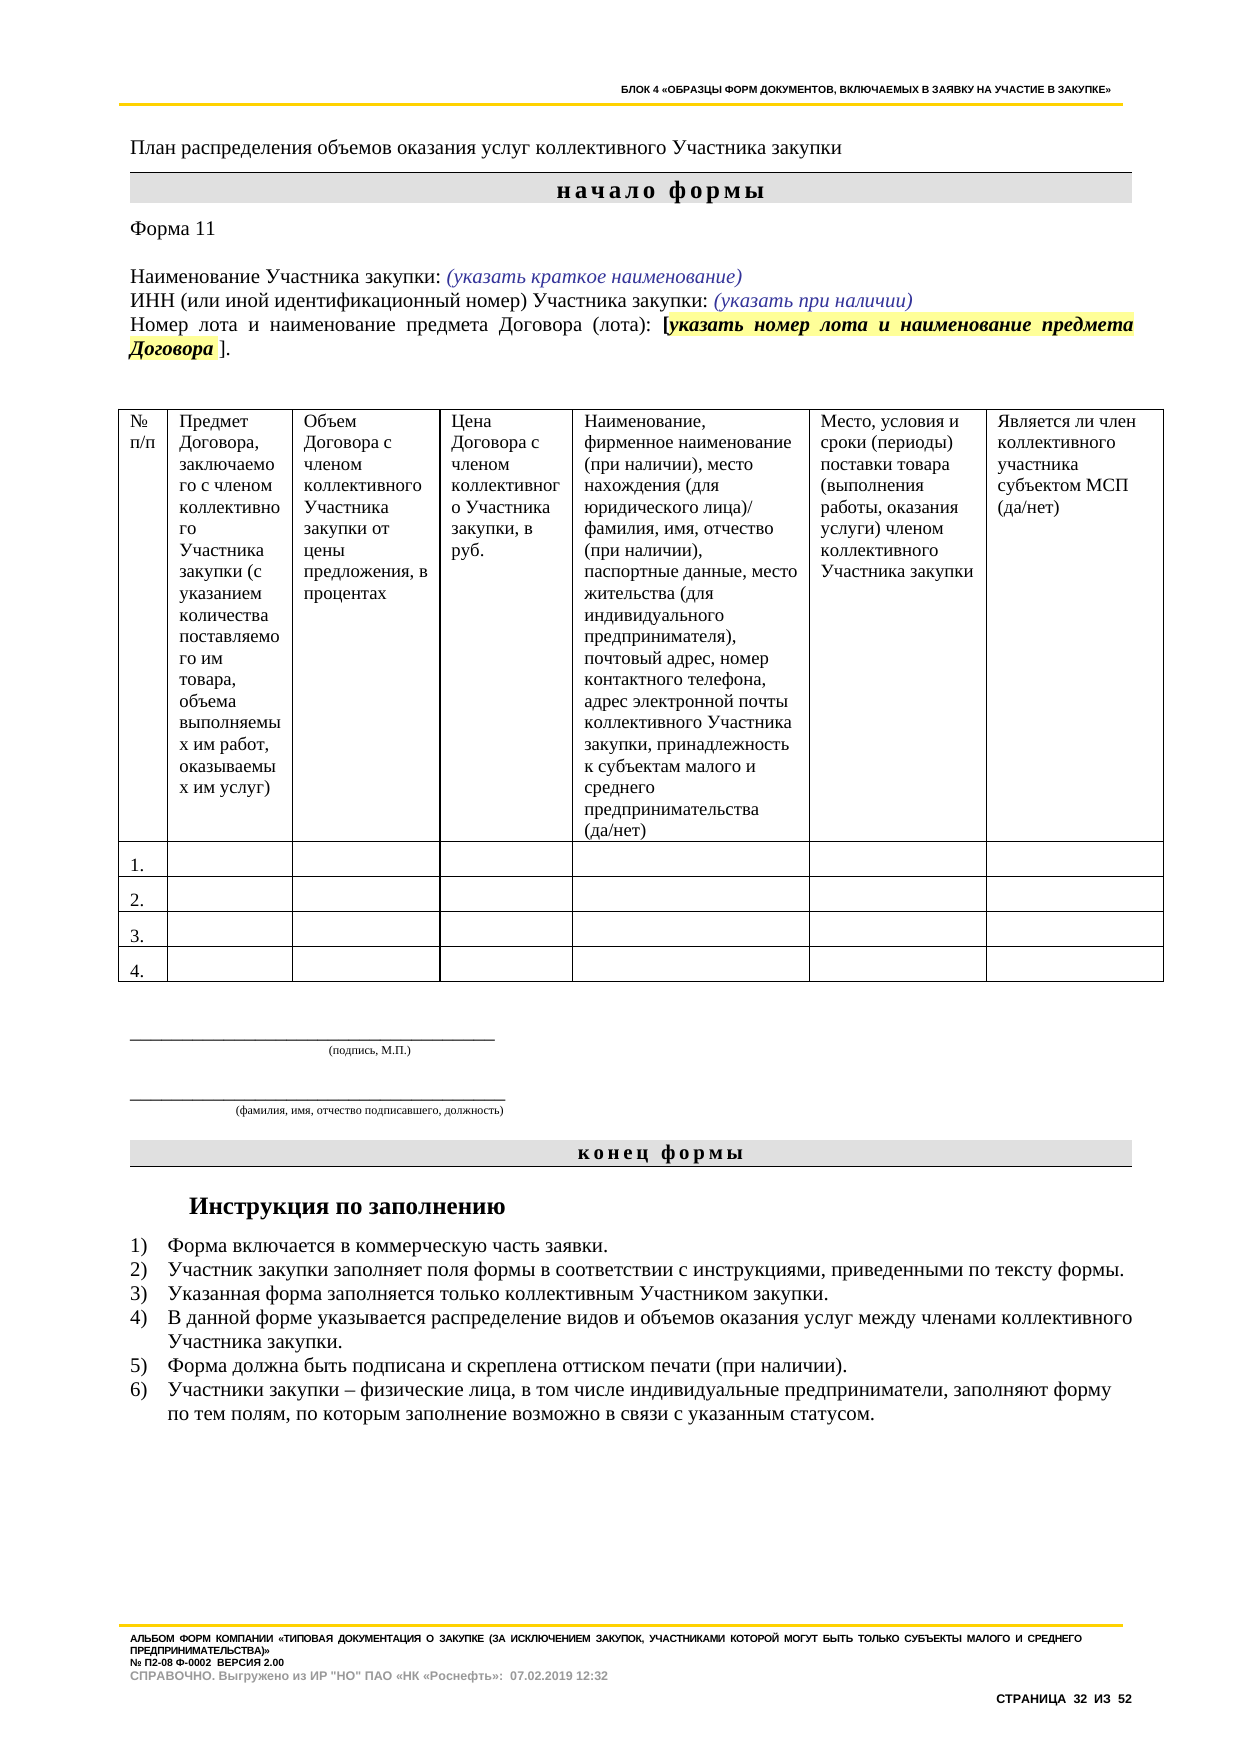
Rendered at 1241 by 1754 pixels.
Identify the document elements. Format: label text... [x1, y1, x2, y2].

table_cell [987, 842, 1163, 876]
table_cell [810, 947, 986, 981]
table_cell [168, 842, 292, 876]
table_cell [119, 877, 167, 911]
table_header Является ли член коллективного участника субъектом МСП (да/нет) [987, 410, 1163, 841]
table_cell [119, 947, 167, 981]
list Форма включается в коммерческую часть заявки. [130, 1232, 1134, 1257]
table_cell [810, 842, 986, 876]
text Наименование Участника закупки: (указать краткое наименование) [130, 264, 1134, 288]
table_cell [119, 842, 167, 876]
list Участник закупки заполняет поля формы в соответствии с инструкциями, приведенными по тексту формы. [130, 1257, 1134, 1281]
table_header Предмет Договора, заключаемого с членом коллективного Участника закупки (с указанием количества поставляемого им товара, объема выполняемых им работ, оказываемых им услуг) [168, 410, 292, 841]
table_cell [987, 912, 1163, 946]
table_cell [987, 947, 1163, 981]
table_cell [441, 877, 572, 911]
table_cell [293, 842, 439, 876]
text Номер лота и наименование предмета Договора (лота): [указать номер лота и наименование предмета Договора ]. [130, 312, 1134, 360]
table_cell [987, 877, 1163, 911]
list Участники закупки – физические лица, в том числе индивидуальные предприниматели, заполняют форму по тем полям, по которым заполнение возможно в связи с указанным статусом. [130, 1377, 1134, 1425]
table_cell [573, 947, 809, 981]
table_cell [810, 912, 986, 946]
text (подпись, М.П.) [130, 1043, 550, 1067]
list Форма должна быть подписана и скреплена оттиском печати (при наличии). [130, 1353, 1134, 1377]
table_cell [441, 912, 572, 946]
text конец формы [130, 1140, 1132, 1166]
text ___________________________________ [130, 1019, 550, 1043]
list В данной форме указывается распределение видов и объемов оказания услуг между членами коллективного Участника закупки. [130, 1305, 1134, 1353]
table_header № п/п [119, 410, 167, 841]
table_header Наименование, фирменное наименование (при наличии), место нахождения (для юридического лица)/ фамилия, имя, отчество (при наличии), паспортные данные, место жительства (для индивидуального предпринимателя), почтовый адрес, номер контактного телефона, адрес электронной почты коллективного Участника закупки, принадлежность к субъектам малого и среднего предпринимательства (да/нет) [573, 410, 809, 841]
table_cell [168, 947, 292, 981]
text начало формы [130, 173, 1132, 203]
table_cell [119, 912, 167, 946]
text Инструкция по заполнению [130, 1191, 1134, 1220]
table_cell [293, 947, 439, 981]
table_header Объем Договора с членом коллективного Участника закупки от цены предложения, в процентах [293, 410, 439, 841]
table_cell [441, 842, 572, 876]
table_cell [810, 877, 986, 911]
text ИНН (или иной идентификационный номер) Участника закупки: (указать при наличии) [130, 288, 1134, 312]
table_header Цена Договора с членом коллективного Участника закупки, в руб. [441, 410, 572, 841]
table_cell [573, 877, 809, 911]
text (фамилия, имя, отчество подписавшего, должность) [130, 1103, 550, 1127]
table_cell [441, 947, 572, 981]
table_cell [168, 877, 292, 911]
table_cell [168, 912, 292, 946]
table_cell [293, 912, 439, 946]
table_cell [573, 842, 809, 876]
text ____________________________________ [130, 1079, 550, 1103]
table_cell [293, 877, 439, 911]
text План распределения объемов оказания услуг коллективного Участника закупки [130, 135, 1134, 159]
table_header Место, условия и сроки (периоды) поставки товара (выполнения работы, оказания услуги) членом коллективного Участника закупки [810, 410, 986, 841]
list Указанная форма заполняется только коллективным Участником закупки. [130, 1281, 1134, 1305]
text Форма 11 [130, 216, 1134, 240]
table_cell [573, 912, 809, 946]
